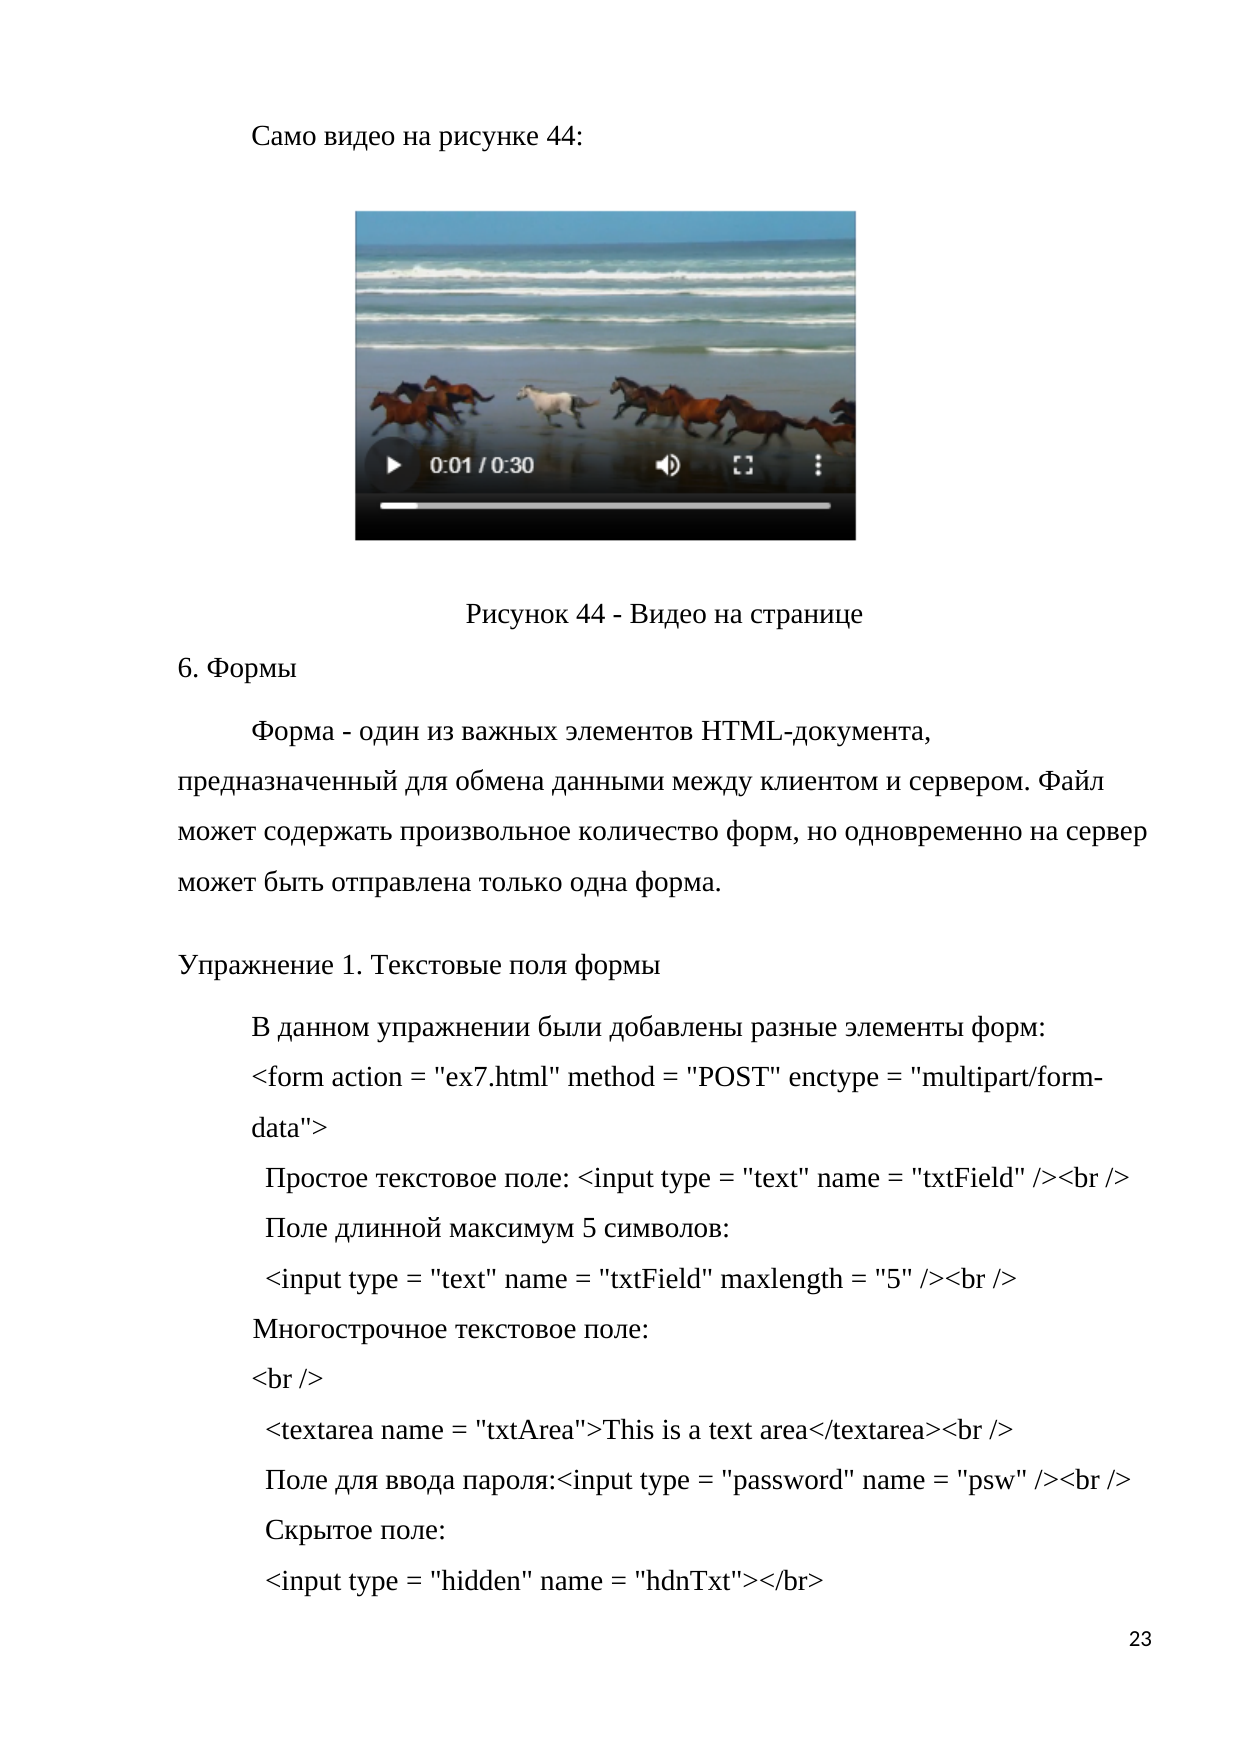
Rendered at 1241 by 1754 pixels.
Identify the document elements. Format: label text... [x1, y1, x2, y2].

text Само видео на рисунке 44: [251, 118, 1152, 152]
subtitle Упражнение 1. Текстовые поля формы [177, 947, 1152, 981]
text Форма - один из важных элементов HTML-документа, предназначенный для обмена данными между клиентом и сервером. Файл может содержать произвольное количество форм, но одновременно на сервер может быть отправлена только одна форма. [177, 713, 1152, 897]
subtitle 6. Формы [177, 651, 1152, 684]
text <textarea name = "txtArea">This is a text area</textarea><br /> [177, 1412, 1152, 1445]
text Многострочное текстовое поле: <br /> [251, 1311, 1152, 1395]
text В данном упражнении были добавлены разные элементы форм: [177, 1009, 1152, 1043]
text Простое текстовое поле: <input type = "text" name = "txtField" /><br /> [177, 1160, 1152, 1194]
text Рисунок 44 - Видео на странице [177, 596, 1152, 630]
text Поле длинной максимум 5 символов: <input type = "text" name = "txtField" maxlength = "5" /><br /> [177, 1211, 1152, 1294]
text Скрытое поле: <input type = "hidden" name = "hdnTxt"></br> [177, 1512, 1152, 1596]
text Поле для ввода пароля:<input type = "password" name = "psw" /><br /> [177, 1462, 1152, 1496]
picture [343, 180, 986, 597]
text <form action = "ex7.html" method = "POST" enctype = "multipart/form-data"> [251, 1059, 1152, 1143]
